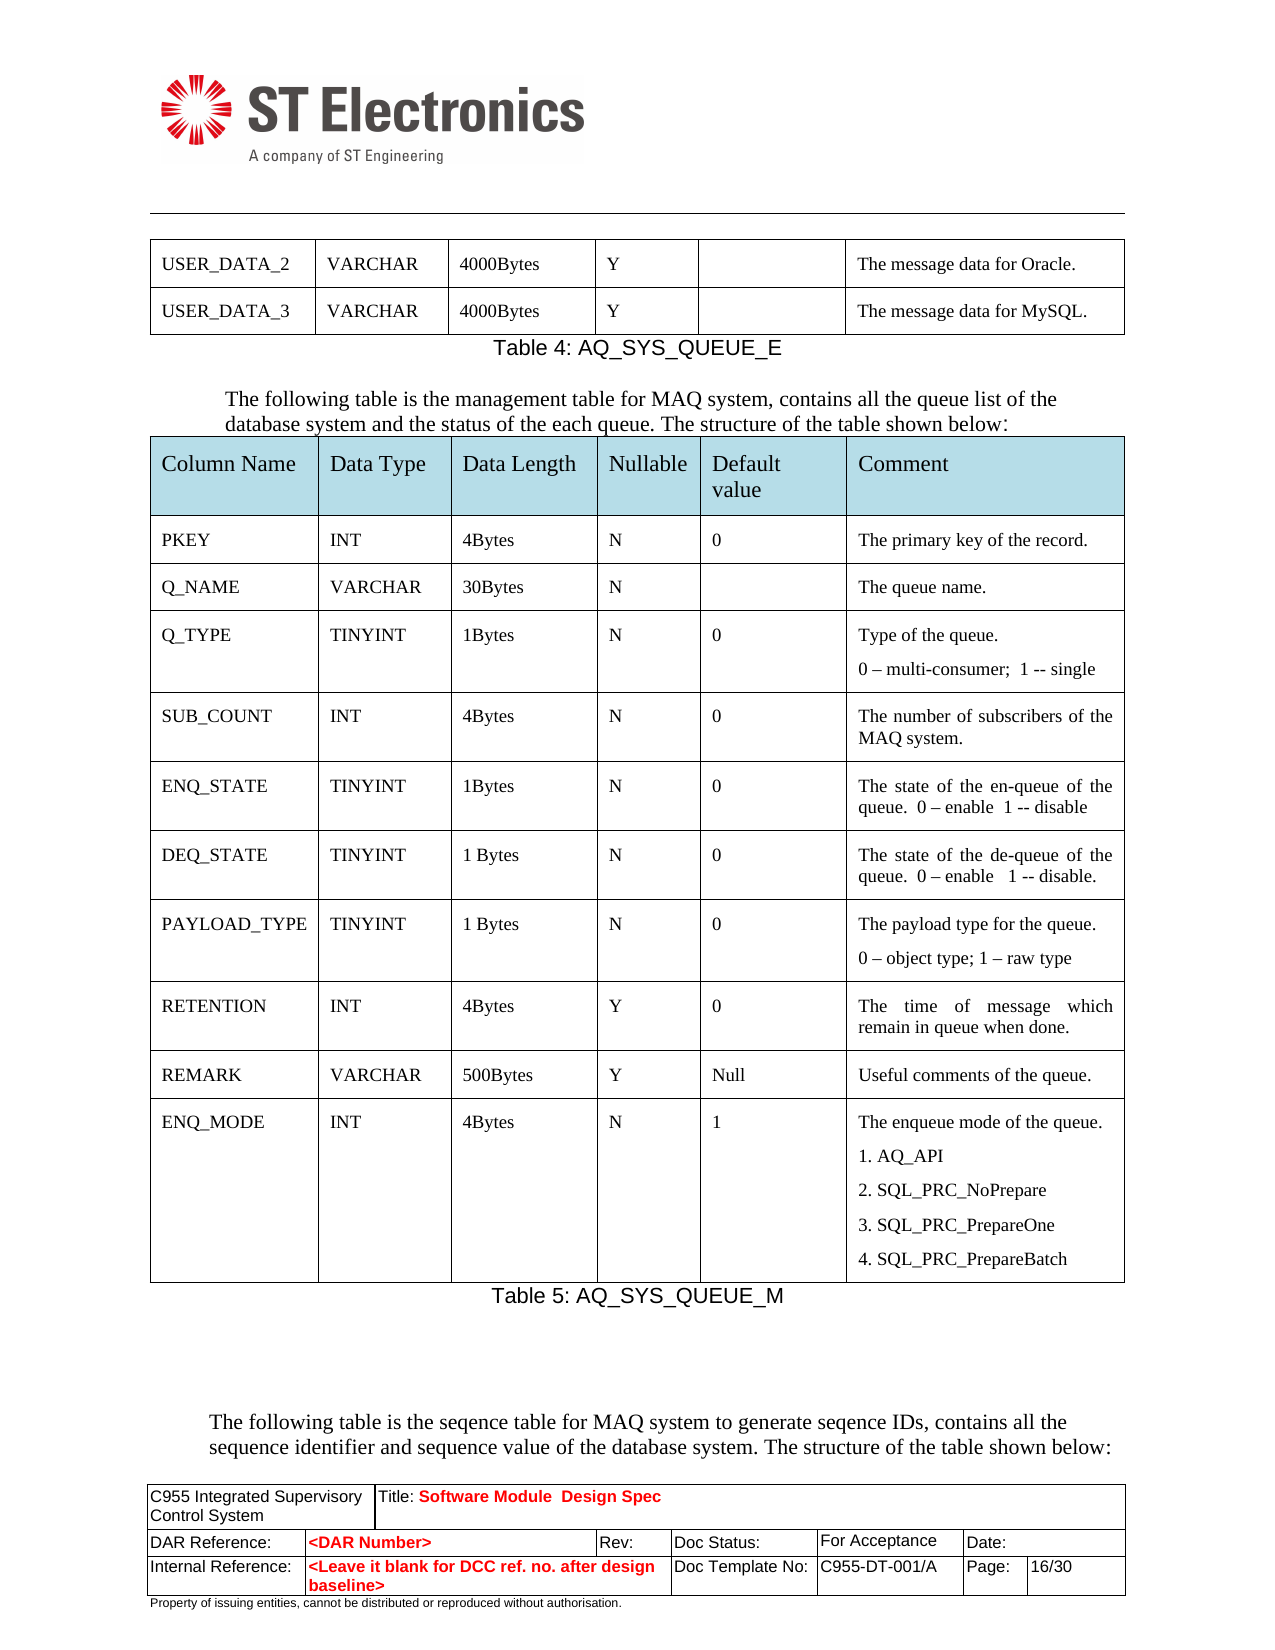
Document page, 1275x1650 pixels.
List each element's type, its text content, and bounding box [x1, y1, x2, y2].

table_cell VARCHAR [319, 564, 451, 610]
table_cell 1Bytes [452, 762, 597, 830]
table_cell 0 [701, 982, 846, 1050]
table_header Default value [701, 437, 846, 515]
table_cell 0 [701, 900, 846, 981]
table_cell 0 [701, 693, 846, 761]
table_cell 30Bytes [452, 564, 597, 610]
table_cell VARCHAR [319, 1051, 451, 1098]
table_cell 1 Bytes [452, 900, 597, 981]
table_header Data Type [319, 437, 451, 515]
table_cell TINYINT [319, 762, 451, 830]
table_cell The queue name. [847, 564, 1124, 610]
table_cell The payload type for the queue. 0 – object type; 1 – raw type [847, 900, 1124, 981]
table_cell RETENTION [151, 982, 318, 1050]
table_cell INT [319, 982, 451, 1050]
table_cell N [598, 516, 700, 562]
table_cell USER_DATA_2 [151, 240, 315, 287]
table_cell 0 [701, 611, 846, 692]
table_cell The state of the en-queue of the queue. 0 – enable 1 -- disable [847, 762, 1124, 830]
table_cell 1Bytes [452, 611, 597, 692]
table_cell 4Bytes [452, 1099, 597, 1282]
table_cell N [598, 611, 700, 692]
table_cell INT [319, 516, 451, 562]
table_cell TINYINT [319, 831, 451, 899]
table_cell Null [701, 1051, 846, 1098]
table_cell The message data for Oracle. [846, 240, 1124, 287]
table_header Comment [847, 437, 1124, 515]
table_cell ENQ_STATE [151, 762, 318, 830]
table_cell VARCHAR [316, 288, 448, 334]
table_cell The enqueue mode of the queue. 1. AQ_API 2. SQL_PRC_NoPrepare 3. SQL_PRC_PrepareOne 4. SQL_PRC_PrepareBatch [847, 1099, 1124, 1282]
table_cell 4Bytes [452, 516, 597, 562]
text The following table is the management table for MAQ system, contains all the queue list of the database system and the status of the each queue. The structure of the table shown below: [225, 386, 1125, 436]
table_cell Y [596, 240, 698, 287]
table_cell REMARK [151, 1051, 318, 1098]
table_cell USER_DATA_3 [151, 288, 315, 334]
picture [161, 75, 584, 164]
table_cell [701, 564, 846, 610]
table_cell N [598, 1099, 700, 1282]
table_cell Type of the queue. 0 – multi-consumer; 1 -- single [847, 611, 1124, 692]
table_cell 500Bytes [452, 1051, 597, 1098]
table_cell N [598, 831, 700, 899]
table_cell SUB_COUNT [151, 693, 318, 761]
table_cell Q_NAME [151, 564, 318, 610]
table_header Nullable [598, 437, 700, 515]
table_cell [699, 288, 845, 334]
table_header Column Name [151, 437, 318, 515]
table_cell INT [319, 1099, 451, 1282]
table_cell TINYINT [319, 900, 451, 981]
table_cell 0 [701, 831, 846, 899]
table_cell PKEY [151, 516, 318, 562]
table_cell ENQ_MODE [151, 1099, 318, 1282]
table_cell Y [598, 982, 700, 1050]
table_cell Q_TYPE [151, 611, 318, 692]
text The following table is the seqence table for MAQ system to generate seqence IDs, contains all the sequence identifier and sequence value of the database system. The structure of the table shown below: [209, 1409, 1125, 1459]
table_cell [699, 240, 845, 287]
table_cell 1 Bytes [452, 831, 597, 899]
table_cell TINYINT [319, 611, 451, 692]
table_cell The time of message which remain in queue when done. [847, 982, 1124, 1050]
table_cell The number of subscribers of the MAQ system. [847, 693, 1124, 761]
table_cell INT [319, 693, 451, 761]
table_cell The message data for MySQL. [846, 288, 1124, 334]
table_cell 0 [701, 516, 846, 562]
table_cell 0 [701, 762, 846, 830]
table_cell Useful comments of the queue. [847, 1051, 1124, 1098]
table_cell The state of the de-queue of the queue. 0 – enable 1 -- disable. [847, 831, 1124, 899]
table_header Data Length [452, 437, 597, 515]
table_cell 4000Bytes [449, 240, 595, 287]
table_cell Y [596, 288, 698, 334]
table_cell Y [598, 1051, 700, 1098]
table_cell N [598, 564, 700, 610]
table_cell N [598, 693, 700, 761]
table_cell 4Bytes [452, 693, 597, 761]
table_cell N [598, 900, 700, 981]
table_cell 4000Bytes [449, 288, 595, 334]
text Table 4: AQ_SYS_QUEUE_E [150, 335, 1125, 360]
text Table 5: AQ_SYS_QUEUE_M [150, 1283, 1125, 1308]
table_cell N [598, 762, 700, 830]
table_cell The primary key of the record. [847, 516, 1124, 562]
table_cell PAYLOAD_TYPE [151, 900, 318, 981]
table_cell 4Bytes [452, 982, 597, 1050]
table_cell DEQ_STATE [151, 831, 318, 899]
table_cell VARCHAR [316, 240, 448, 287]
table_cell 1 [701, 1099, 846, 1282]
